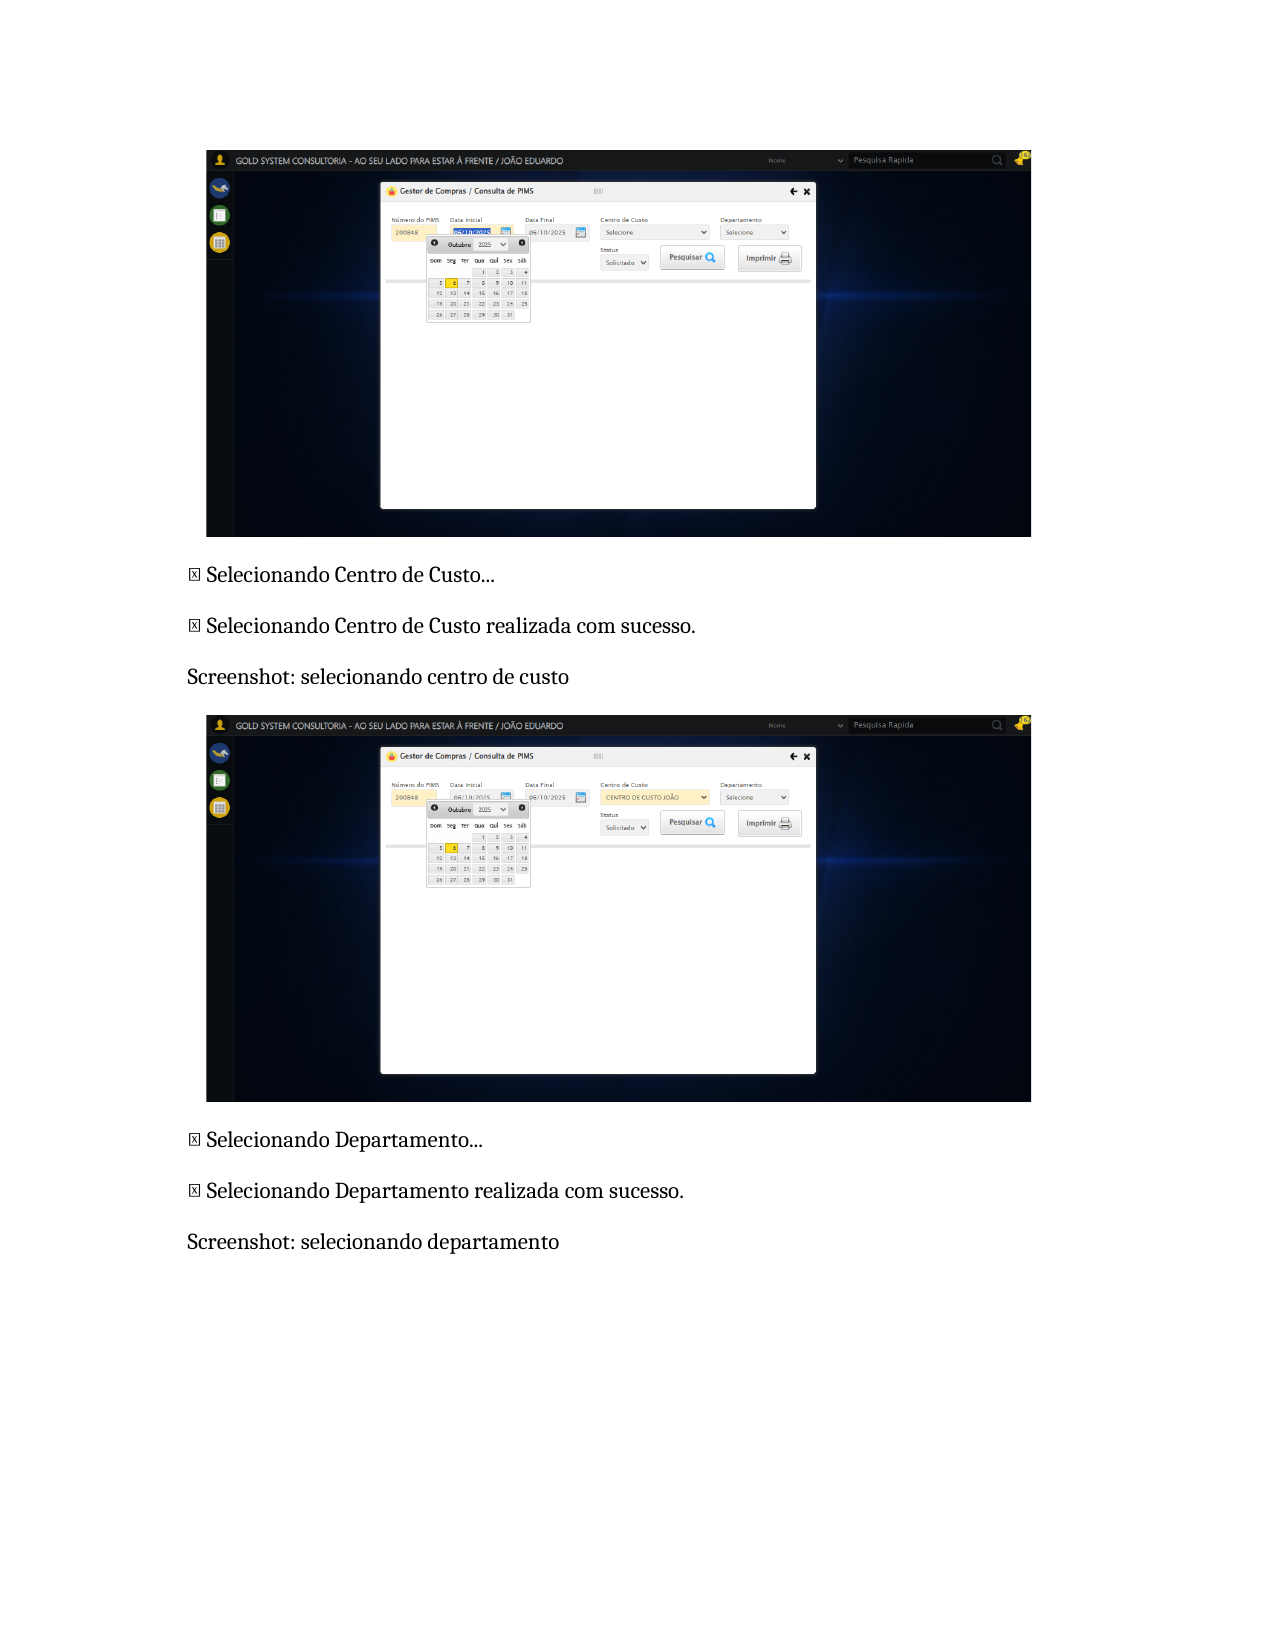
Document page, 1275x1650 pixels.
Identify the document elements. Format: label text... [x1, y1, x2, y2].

text Screenshot: selecionando centro de custo [187, 664, 1087, 690]
text 🔄 Selecionando Departamento... [187, 1127, 1087, 1153]
text ✅ Selecionando Centro de Custo realizada com sucesso. [187, 613, 1087, 639]
picture [206, 715, 1032, 1102]
text ✅ Selecionando Departamento realizada com sucesso. [187, 1178, 1087, 1204]
text 🔄 Selecionando Centro de Custo... [187, 562, 1087, 588]
text Screenshot: selecionando departamento [187, 1229, 1087, 1255]
picture [206, 150, 1032, 537]
